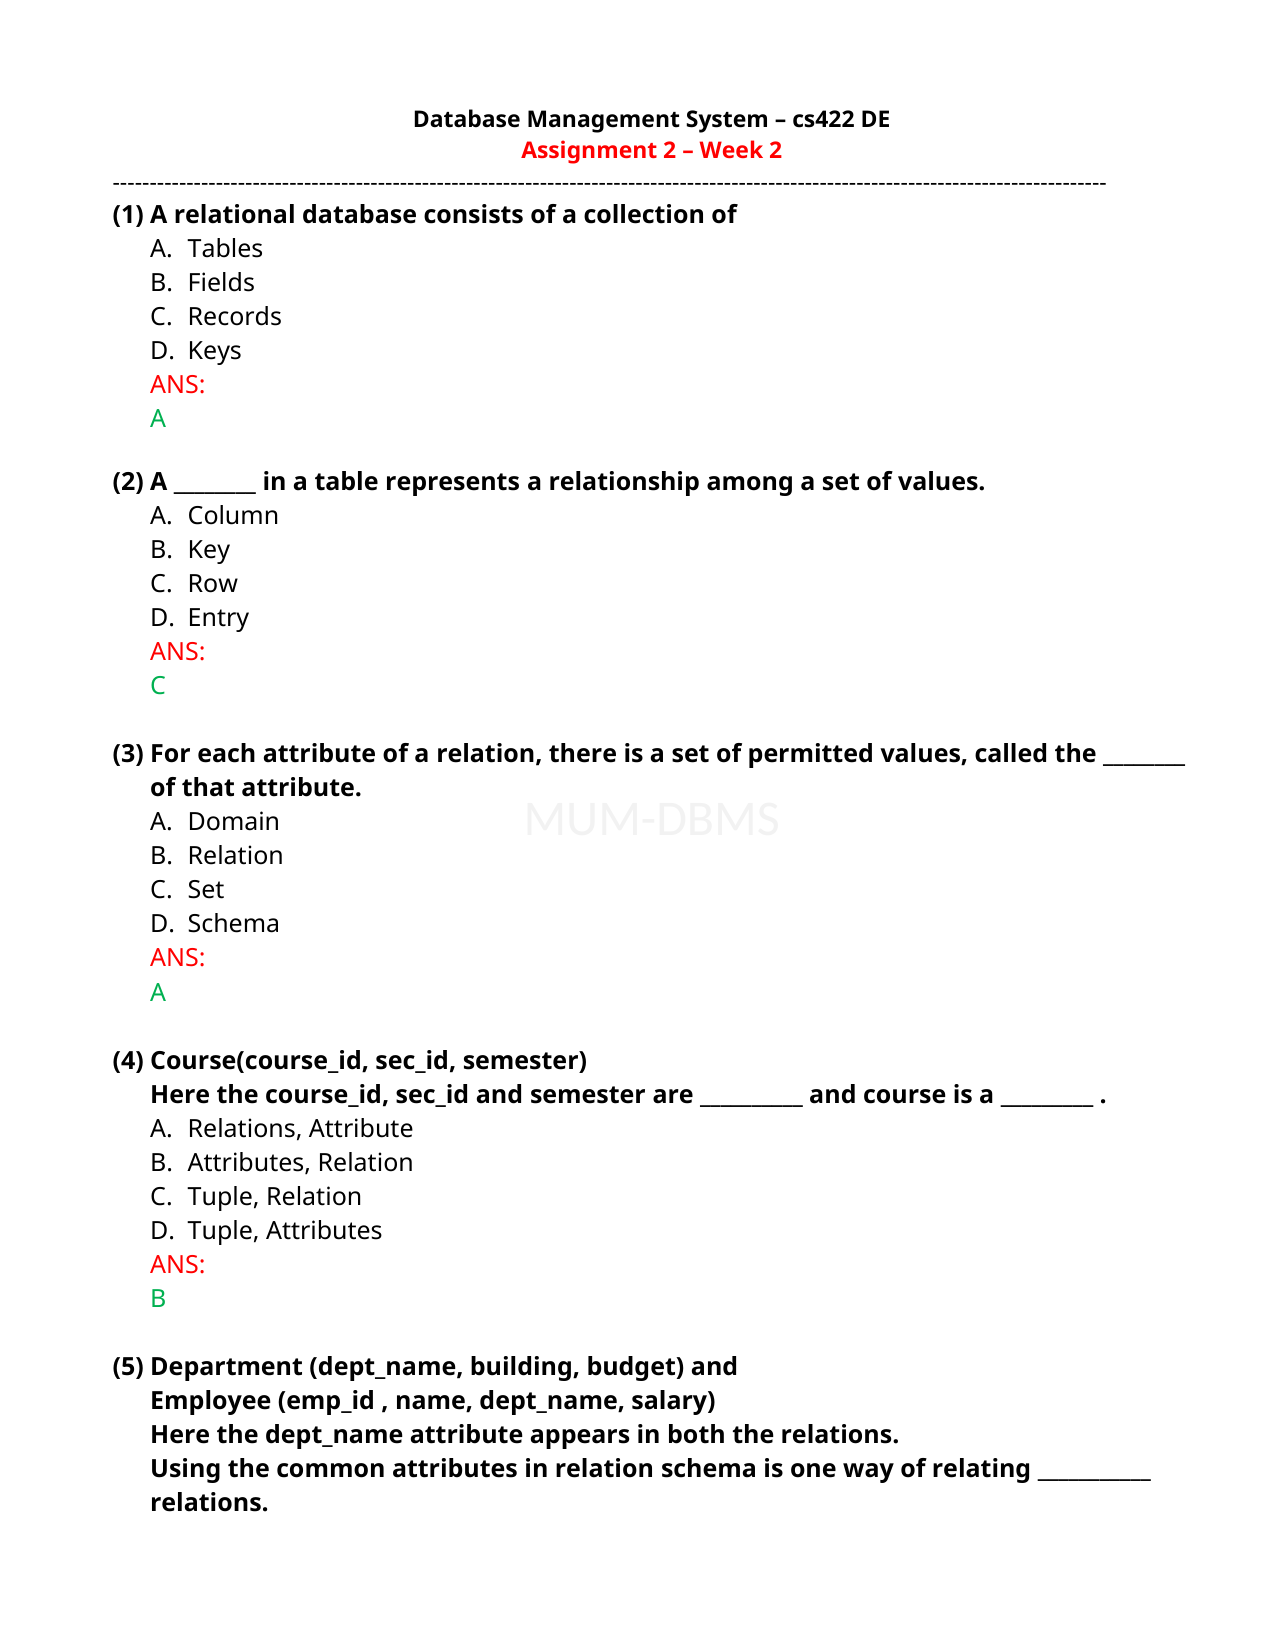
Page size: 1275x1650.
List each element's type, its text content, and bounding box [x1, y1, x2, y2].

text Database Management System – cs422 DE [112, 103, 1191, 134]
list Column [150, 497, 1191, 531]
list A ________ in a table represents a relationship among a set of values. [112, 463, 1191, 497]
list A [150, 401, 1191, 463]
text ANS: [150, 940, 1191, 974]
list Department (dept_name, building, budget) and Employee (emp_id , name, dept_name, salary) Here the dept_name attribute appears in both the relations. Using the common attributes in relation schema is one way of relating ___________ relations. [112, 1349, 1191, 1519]
list Tuple, Attributes [150, 1213, 1191, 1247]
list Keys ANS: [150, 333, 1191, 401]
list Entry ANS: C [150, 599, 1191, 702]
text ANS: [150, 1247, 1191, 1281]
list B [150, 1281, 1191, 1315]
list Relation [150, 838, 1191, 872]
list Tuple, Relation [150, 1178, 1191, 1213]
list Attributes, Relation [150, 1144, 1191, 1178]
list Key [150, 531, 1191, 565]
list Domain [150, 804, 1191, 838]
list Records [150, 299, 1191, 333]
list Course(course_id, sec_id, semester) Here the course_id, sec_id and semester are __________ and course is a _________ . [112, 1042, 1191, 1110]
list Row [150, 565, 1191, 599]
list Fields [150, 265, 1191, 299]
list Tables [150, 231, 1191, 265]
text Assignment 2 – Week 2 [112, 134, 1191, 166]
list Schema [150, 906, 1191, 940]
text --------------------------------------------------------------------------------------------------------------------------------------- [112, 166, 1191, 197]
list A relational database consists of a collection of [112, 197, 1191, 231]
text A [150, 974, 1191, 1008]
list Set [150, 872, 1191, 906]
list For each attribute of a relation, there is a set of permitted values, called the ________ of that attribute. [112, 736, 1191, 804]
list Relations, Attribute [150, 1110, 1191, 1144]
